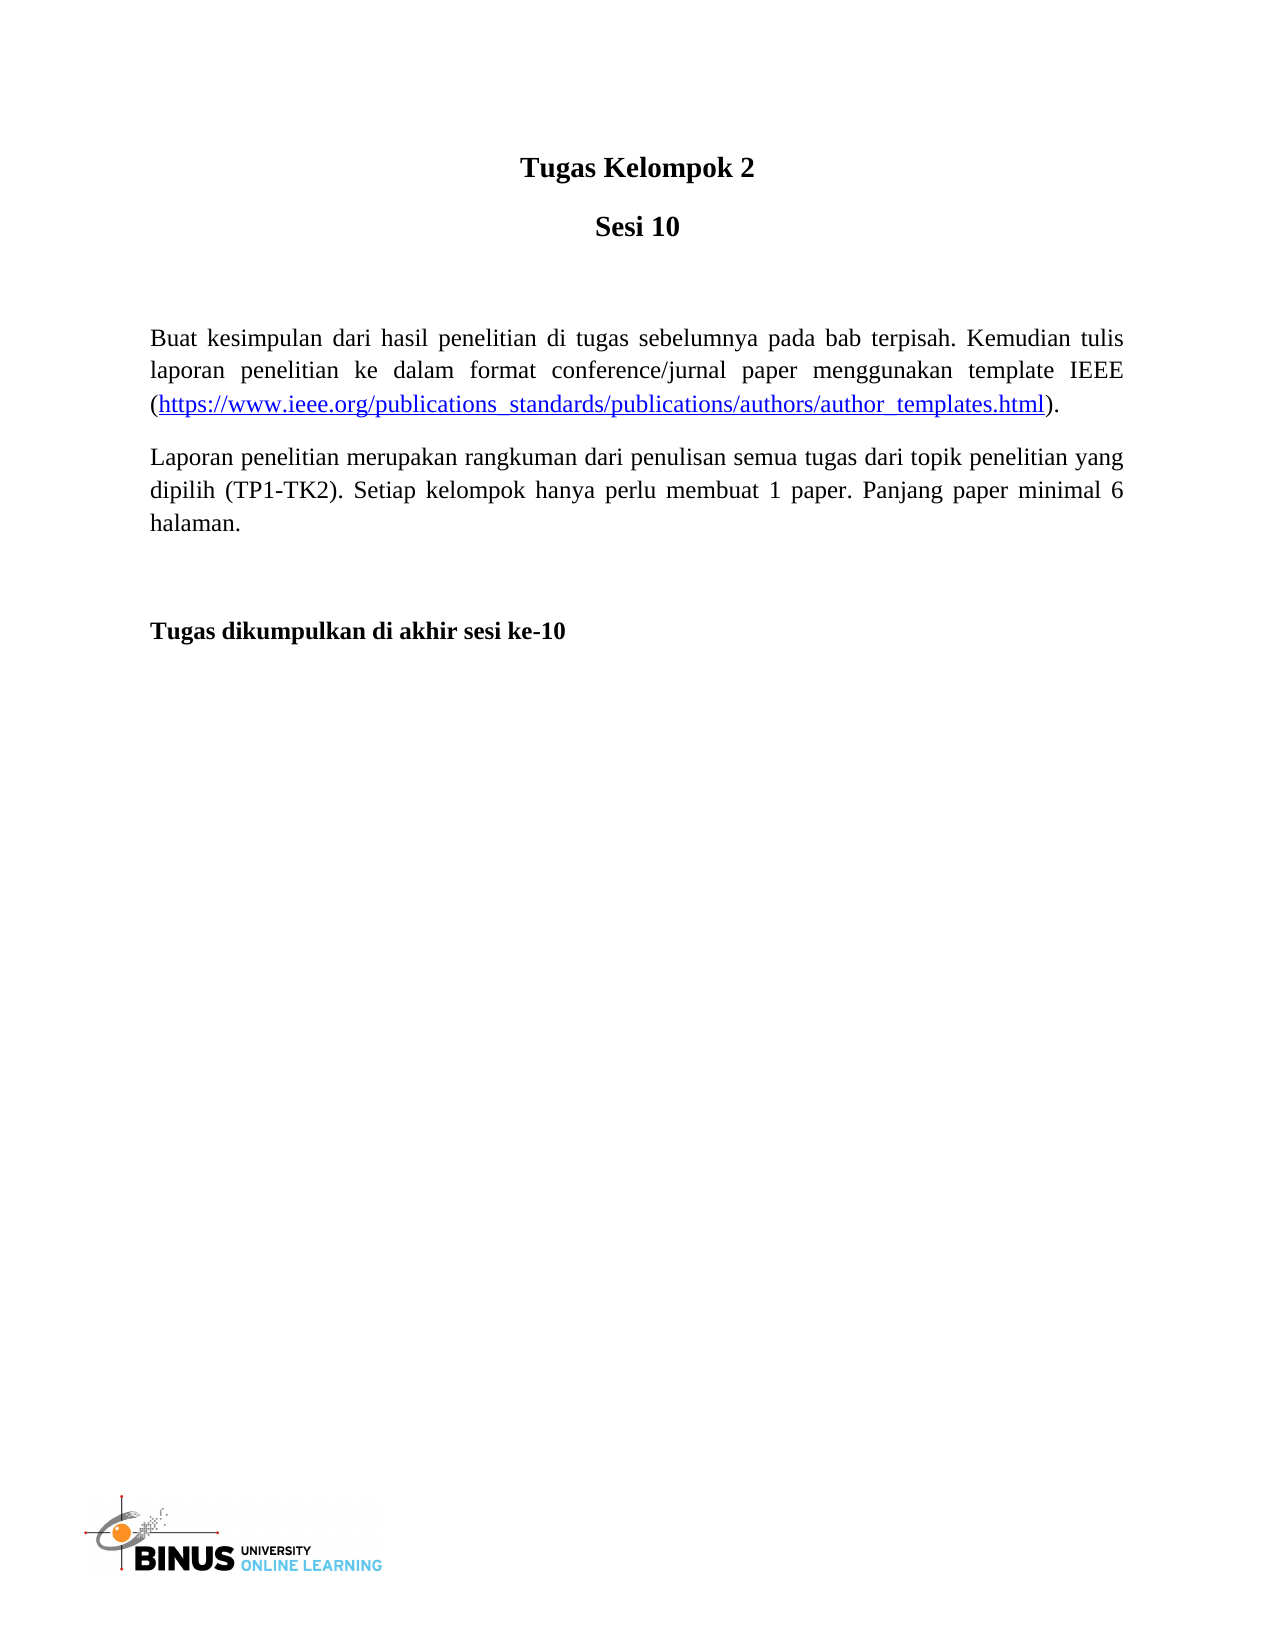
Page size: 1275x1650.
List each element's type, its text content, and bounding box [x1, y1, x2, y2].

text Tugas dikumpulkan di akhir sesi ke-10 [150, 616, 1125, 645]
text Buat kesimpulan dari hasil penelitian di tugas sebelumnya pada bab terpisah. Kemudian tulis laporan penelitian ke dalam format conference/jurnal paper menggunakan template IEEE (https://www.ieee.org/publications_standards/publications/authors/author_templates.html). [150, 323, 1125, 417]
text Laporan penelitian merupakan rangkuman dari penulisan semua tugas dari topik penelitian yang dipilih (TP1-TK2). Setiap kelompok hanya perlu membuat 1 paper. Panjang paper minimal 6 halaman. [150, 442, 1125, 537]
picture [84, 1495, 383, 1575]
text Tugas Kelompok 2 [150, 150, 1125, 183]
text Sesi 10 [150, 209, 1125, 243]
